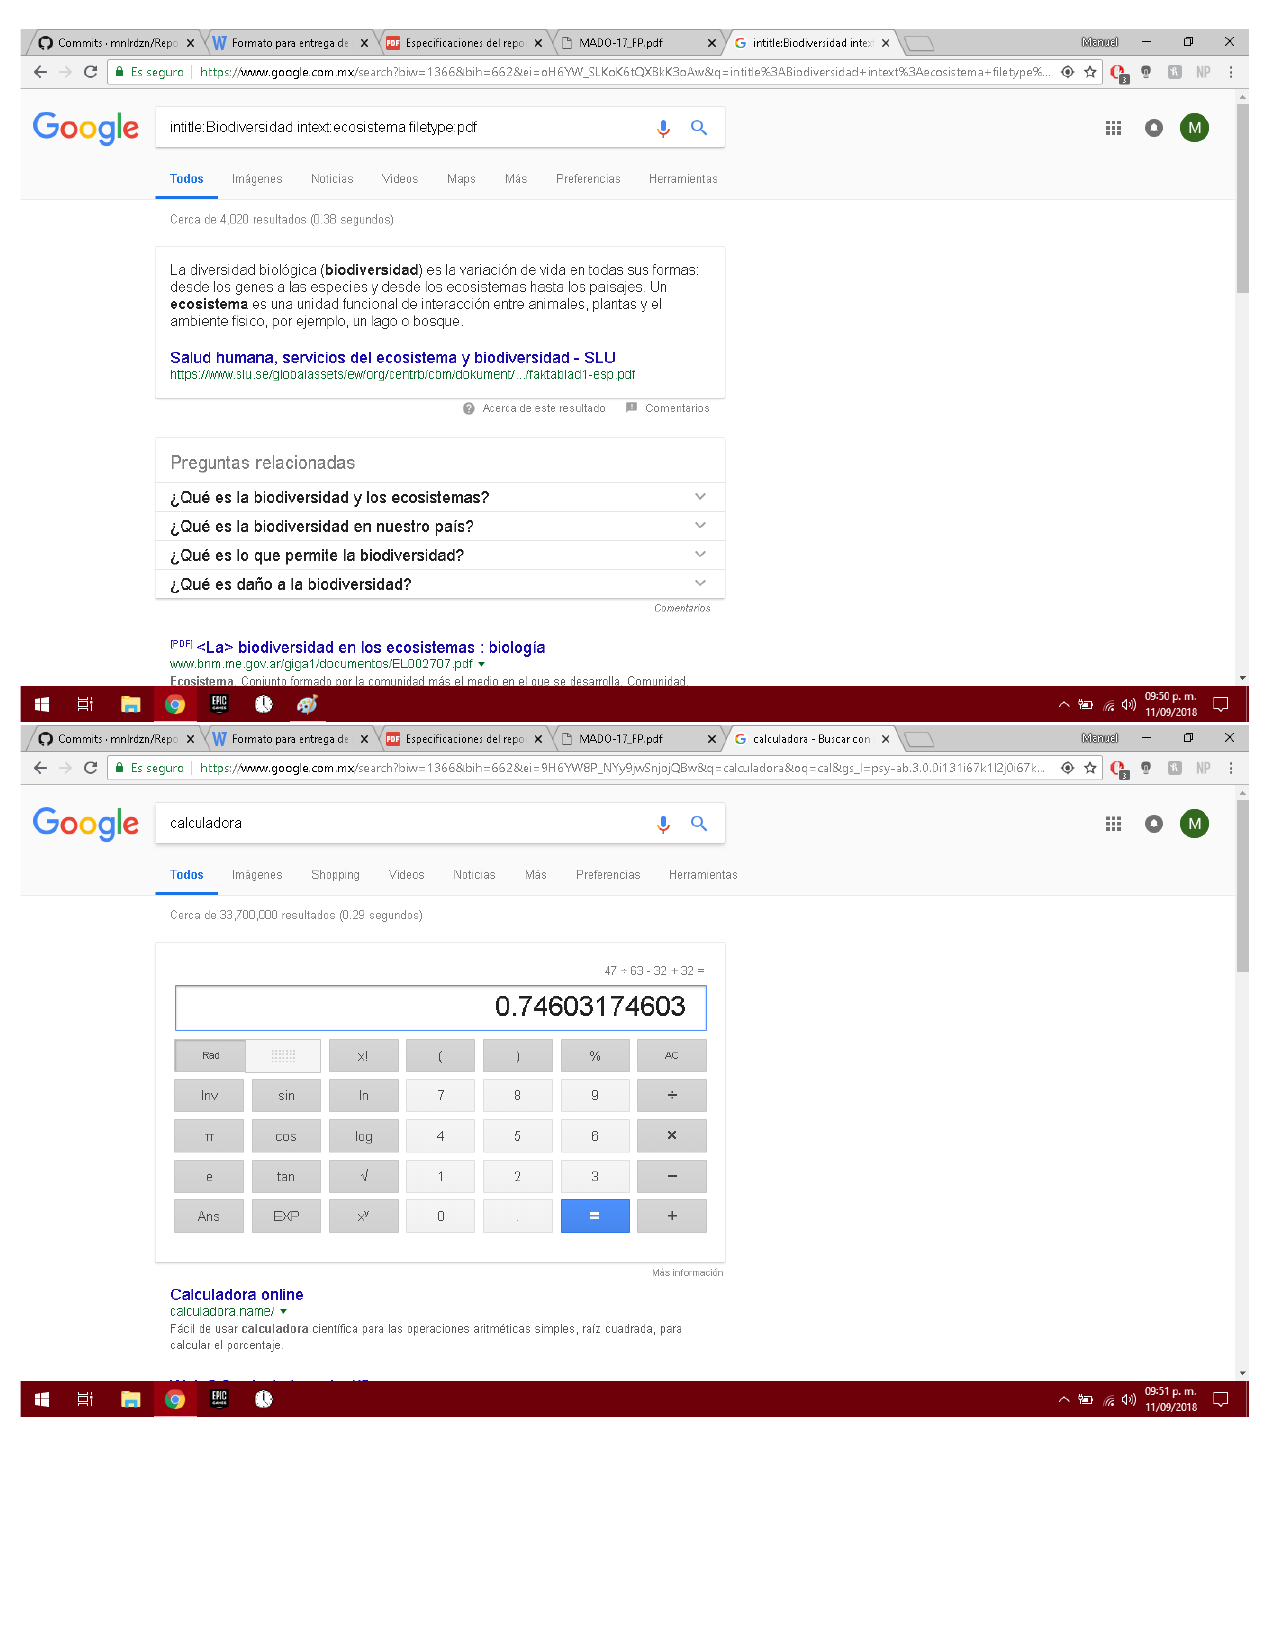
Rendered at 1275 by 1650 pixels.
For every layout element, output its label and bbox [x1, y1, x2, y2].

picture [20, 29, 1249, 722]
picture [20, 725, 1249, 1417]
